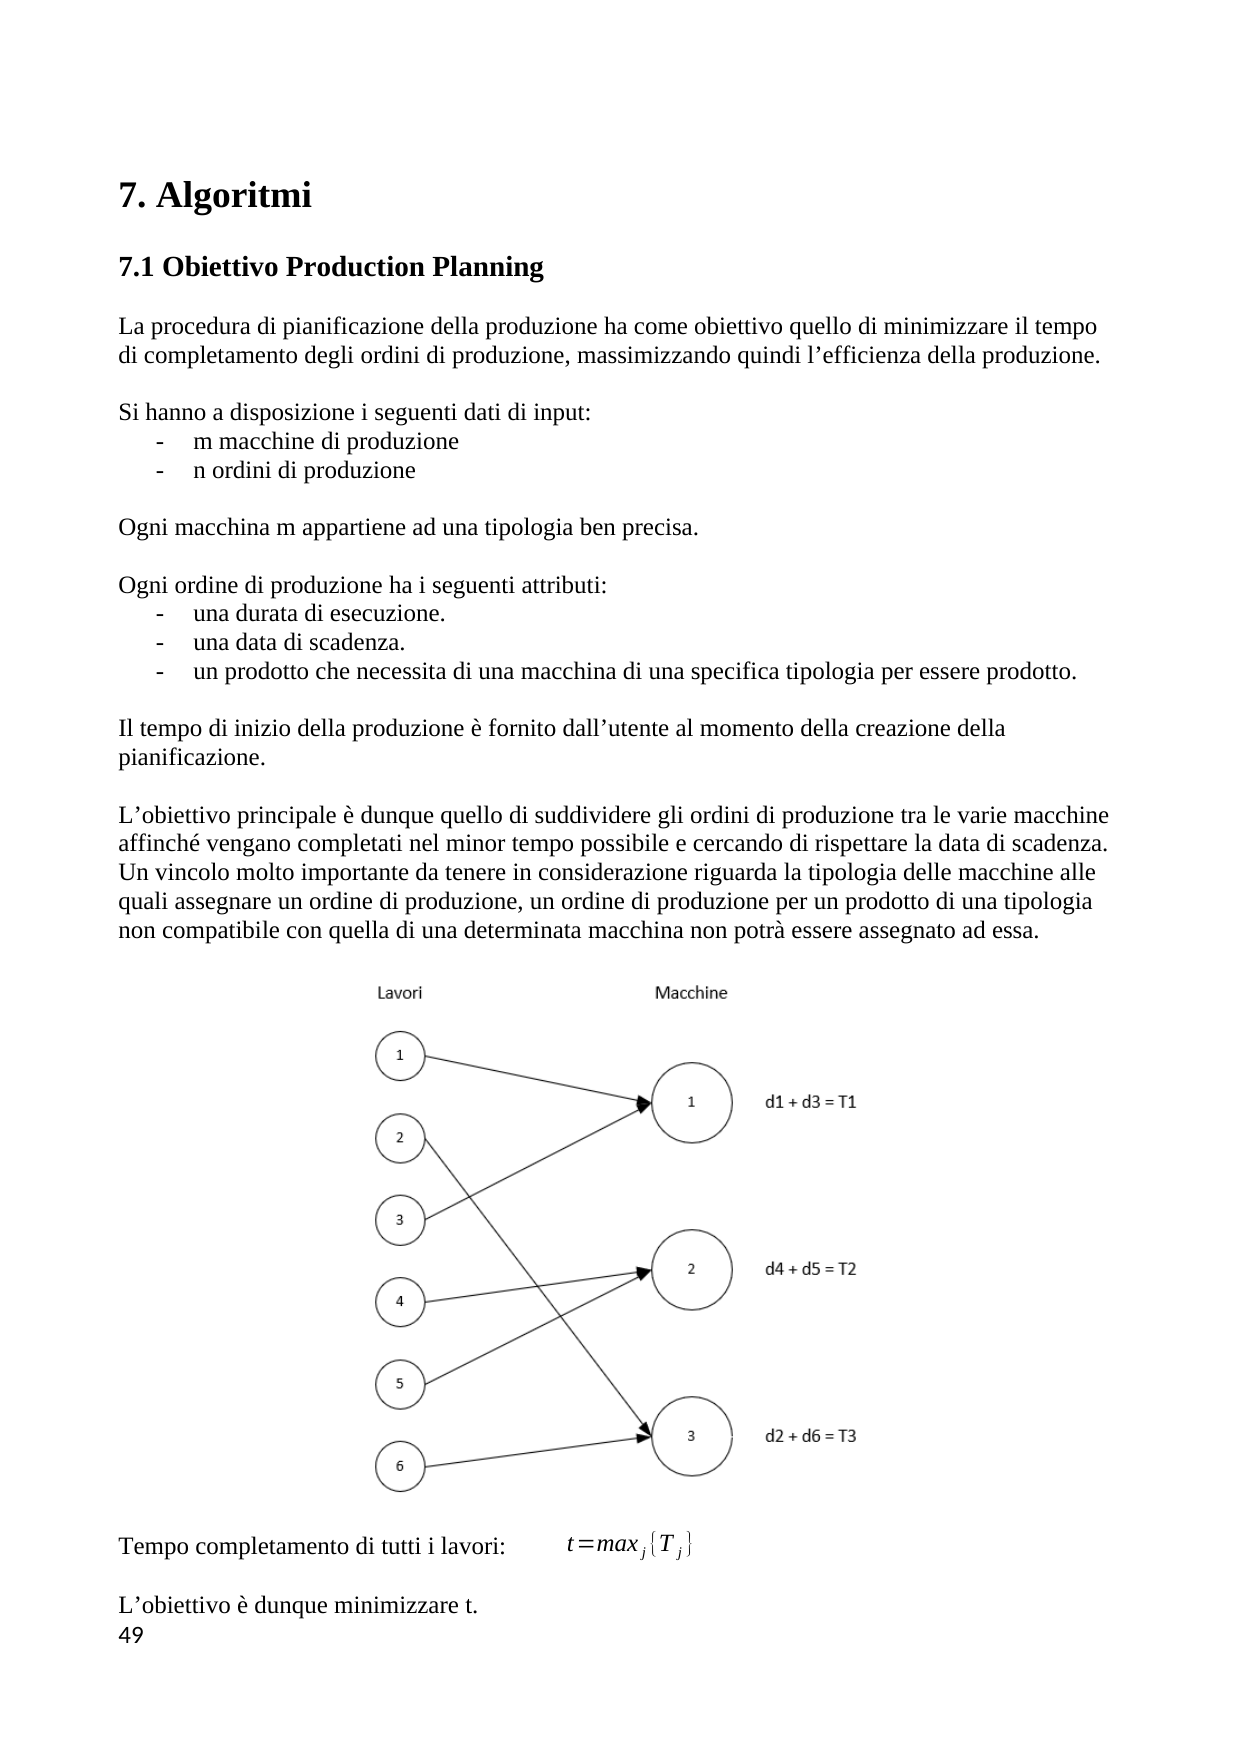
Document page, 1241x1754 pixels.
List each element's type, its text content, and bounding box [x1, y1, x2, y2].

text Ogni macchina m appartiene ad una tipologia ben precisa. [118, 512, 1122, 541]
text L’obiettivo principale è dunque quello di suddividere gli ordini di produzione tra le varie macchine affinché vengano completati nel minor tempo possibile e cercando di rispettare la data di scadenza. [118, 800, 1122, 857]
text Ogni ordine di produzione ha i seguenti attributi: [118, 570, 1122, 598]
list una data di scadenza. [156, 627, 1122, 656]
subtitle 7. Algoritmi [118, 173, 1122, 216]
text Un vincolo molto importante da tenere in considerazione riguarda la tipologia delle macchine alle quali assegnare un ordine di produzione, un ordine di produzione per un prodotto di una tipologia non compatibile con quella di una determinata macchina non potrà essere assegnato ad essa. [118, 857, 1122, 943]
text Tempo completamento di tutti i lavori: [118, 1530, 1122, 1561]
list una durata di esecuzione. [156, 598, 1122, 627]
text L’obiettivo è dunque minimizzare t. [118, 1590, 1122, 1618]
list n ordini di produzione [156, 455, 1122, 483]
text La procedura di pianificazione della produzione ha come obiettivo quello di minimizzare il tempo di completamento degli ordini di produzione, massimizzando quindi l’efficienza della produzione. [118, 311, 1122, 368]
list m macchine di produzione [156, 426, 1122, 455]
list un prodotto che necessita di una macchina di una specifica tipologia per essere prodotto. [156, 656, 1122, 685]
picture [363, 972, 877, 1501]
text Si hanno a disposizione i seguenti dati di input: [118, 397, 1122, 426]
subtitle 7.1 Obiettivo Production Planning [118, 249, 1122, 282]
text Il tempo di inizio della produzione è fornito dall’utente al momento della creazione della pianificazione. [118, 713, 1122, 771]
